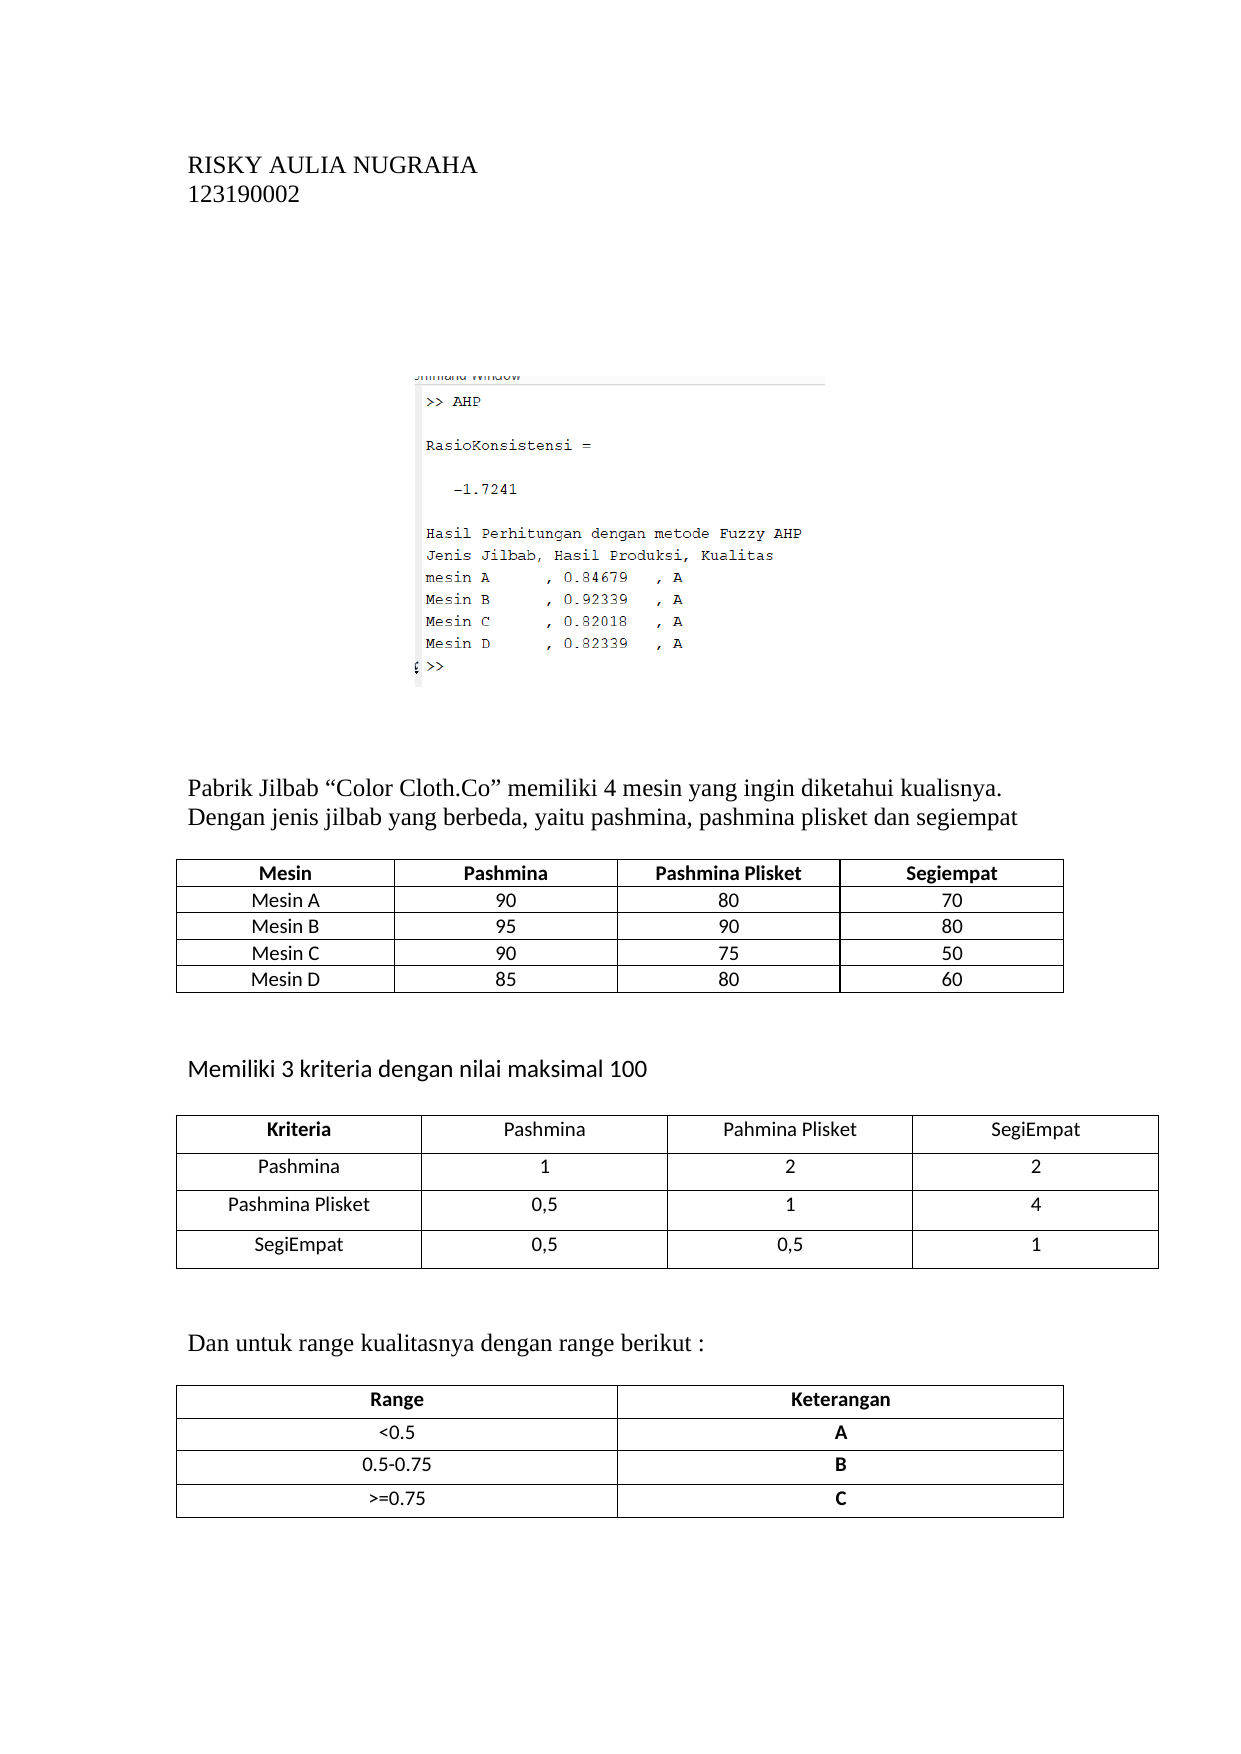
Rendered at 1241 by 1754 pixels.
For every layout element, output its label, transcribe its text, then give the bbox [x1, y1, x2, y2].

table_header Keterangan [618, 1386, 1063, 1418]
table_header Mesin [177, 860, 394, 886]
table_cell 1 [913, 1231, 1158, 1268]
table_header Pashmina [395, 860, 617, 886]
table_cell >=0.75 [177, 1485, 617, 1517]
table_cell 75 [618, 940, 839, 965]
table_cell Mesin C [177, 940, 394, 965]
text Pabrik Jilbab “Color Cloth.Co” memiliki 4 mesin yang ingin diketahui kualisnya. Dengan jenis jilbab yang berbeda, yaitu pashmina, pashmina plisket dan segiempat [187, 773, 1053, 831]
table_cell B [618, 1451, 1063, 1484]
table_header Pashmina Plisket [618, 860, 839, 886]
text Dan untuk range kualitasnya dengan range berikut : [187, 1328, 1053, 1357]
table_cell 0,5 [422, 1231, 667, 1268]
table_cell 90 [395, 887, 617, 912]
table_cell <0.5 [177, 1419, 617, 1450]
text Memiliki 3 kriteria dengan nilai maksimal 100 [187, 1054, 1053, 1084]
table_header Kriteria [177, 1116, 421, 1152]
table_header Pahmina Plisket [668, 1116, 912, 1152]
table_cell 80 [618, 966, 839, 992]
table_cell SegiEmpat [177, 1231, 421, 1268]
table_cell Pashmina [177, 1154, 421, 1190]
table_cell 2 [913, 1154, 1158, 1190]
table_cell Mesin D [177, 966, 394, 992]
table_cell A [618, 1419, 1063, 1450]
table_cell 0,5 [422, 1191, 667, 1230]
table_header Pashmina [422, 1116, 667, 1152]
table_cell 50 [841, 940, 1063, 965]
table_cell 4 [913, 1191, 1158, 1230]
table_cell 0.5-0.75 [177, 1451, 617, 1484]
table_cell 90 [618, 913, 839, 939]
text 123190002 [187, 179, 1053, 207]
table_cell 1 [668, 1191, 912, 1230]
table_cell 60 [841, 966, 1063, 992]
table_cell Mesin A [177, 887, 394, 912]
table_cell 80 [618, 887, 839, 912]
table_header Range [177, 1386, 617, 1418]
table_cell C [618, 1485, 1063, 1517]
table_header SegiEmpat [913, 1116, 1158, 1152]
table_cell Pashmina Plisket [177, 1191, 421, 1230]
table_cell 0,5 [668, 1231, 912, 1268]
table_cell 2 [668, 1154, 912, 1190]
table_cell 95 [395, 913, 617, 939]
table_cell 80 [841, 913, 1063, 939]
table_header Segiempat [841, 860, 1063, 886]
table_cell Mesin B [177, 913, 394, 939]
text RISKY AULIA NUGRAHA [187, 150, 1053, 179]
table_cell 85 [395, 966, 617, 992]
table_cell 1 [422, 1154, 667, 1190]
table_cell 70 [841, 887, 1063, 912]
picture [414, 376, 826, 687]
table_cell 90 [395, 940, 617, 965]
